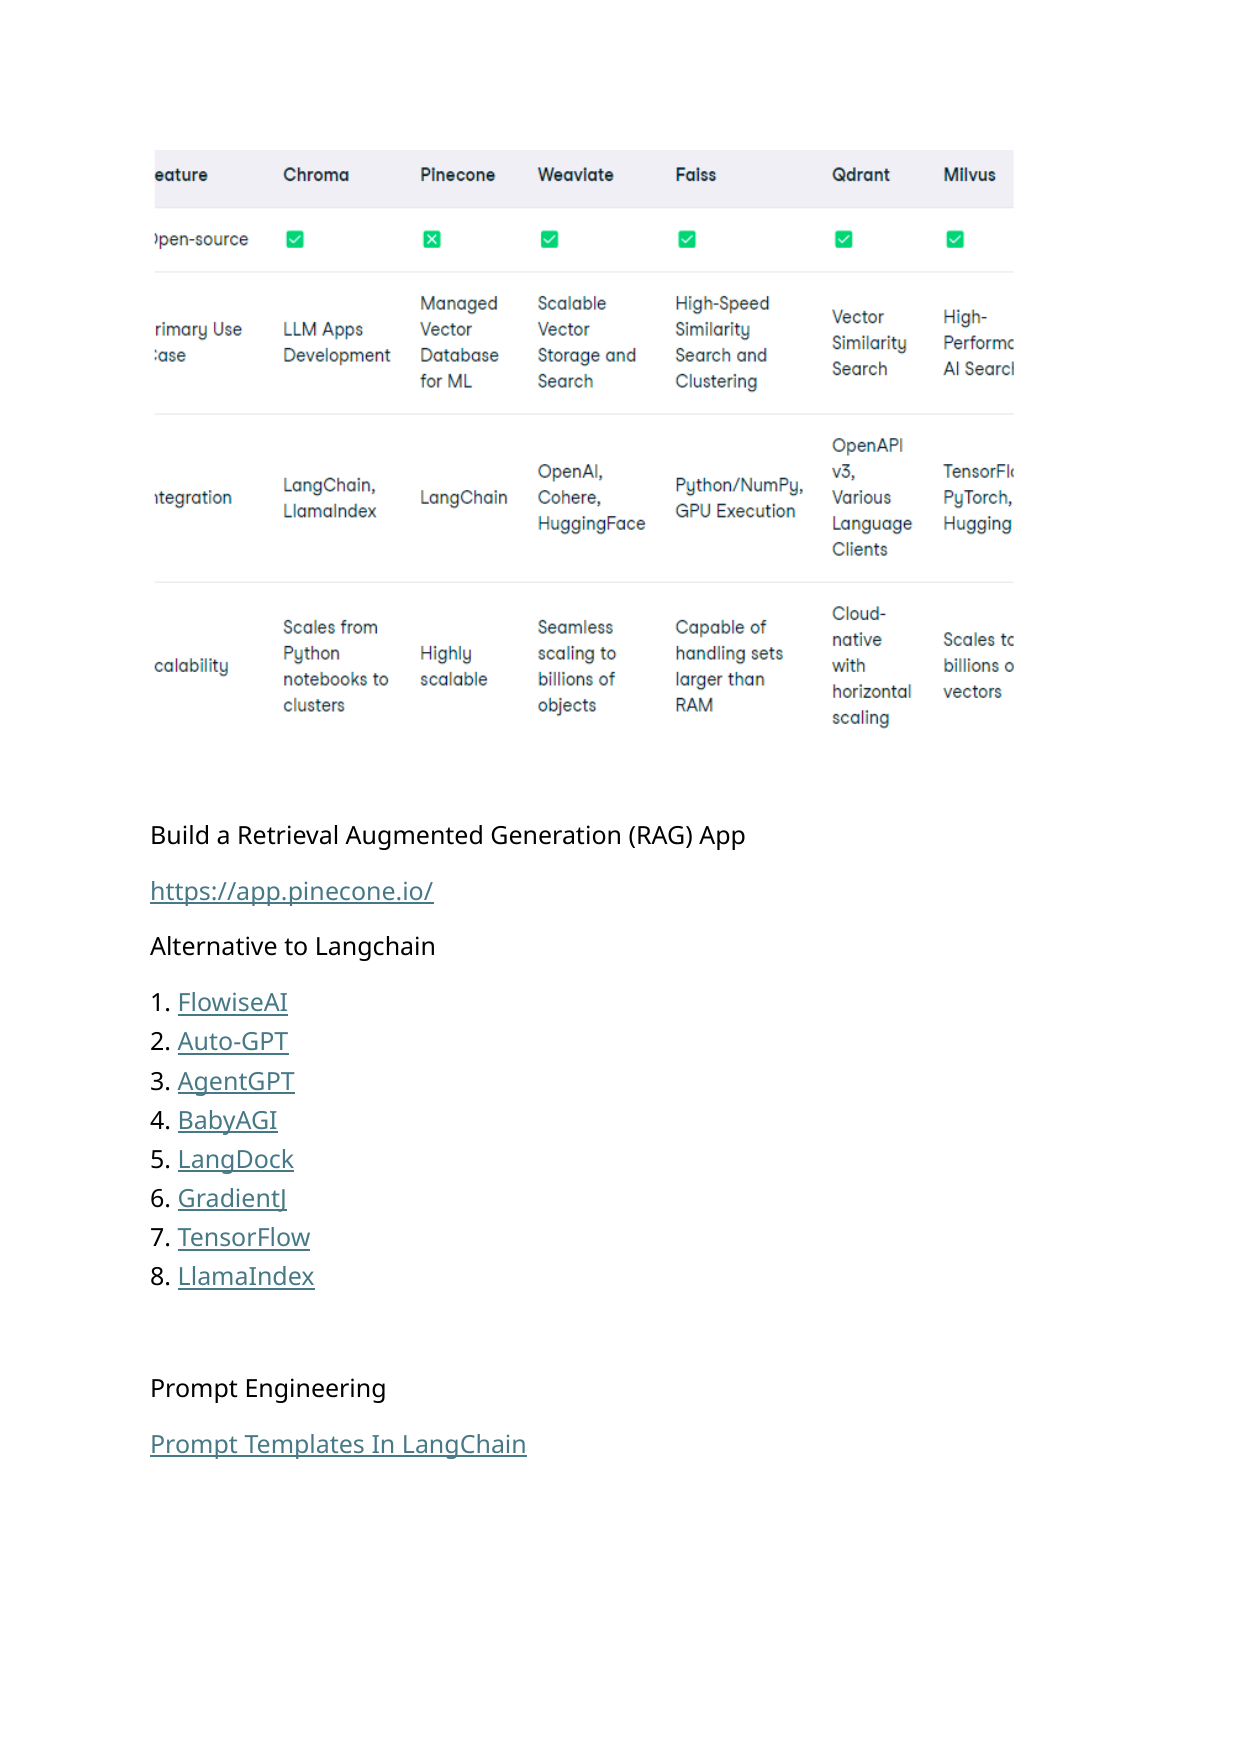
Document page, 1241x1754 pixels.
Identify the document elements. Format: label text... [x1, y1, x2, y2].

text Prompt Templates In LangChain [150, 1427, 1090, 1461]
text Prompt Engineering [150, 1371, 1090, 1405]
text https://app.pinecone.io/ [150, 873, 1090, 907]
text Build a Retrieval Augmented Generation (RAG) App [150, 817, 1090, 851]
text Alternative to Langchain [150, 929, 1090, 963]
text 1. FlowiseAI 2. Auto-GPT 3. AgentGPT 4. BabyAGI 5. LangDock 6. GradientJ 7. TensorFlow 8. LlamaIndex [150, 985, 1090, 1293]
picture [150, 150, 1015, 740]
